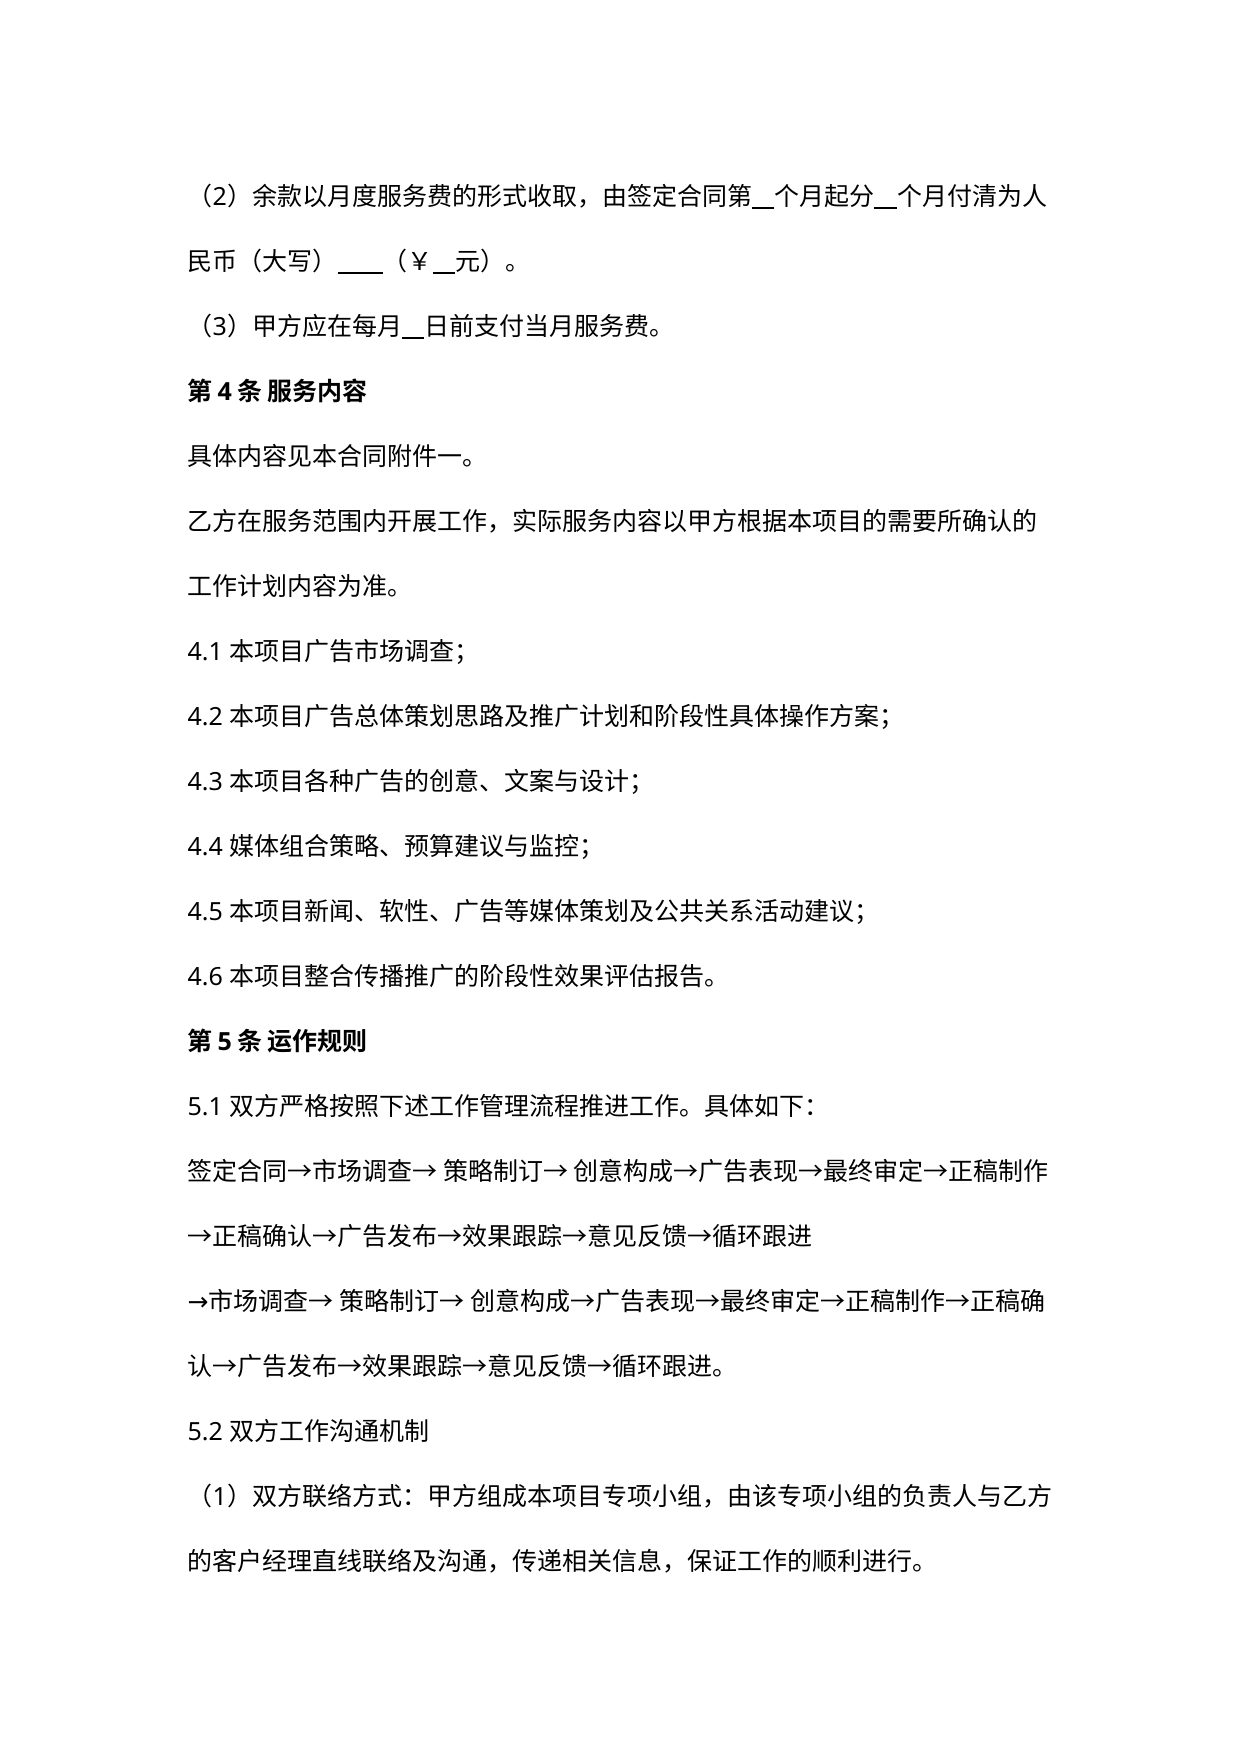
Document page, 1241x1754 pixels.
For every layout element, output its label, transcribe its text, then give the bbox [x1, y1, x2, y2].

text 4.5 本项目新闻、软性、广告等媒体策划及公共关系活动建议； [187, 877, 1053, 942]
text 4.4 媒体组合策略、预算建议与监控； [187, 812, 1053, 877]
subtitle 第5条 运作规则 [187, 1007, 1053, 1072]
text 4.1 本项目广告市场调查； [187, 617, 1053, 682]
subtitle 第4条 服务内容 [187, 357, 1053, 422]
text （1）双方联络方式：甲方组成本项目专项小组，由该专项小组的负责人与乙方的客户经理直线联络及沟通，传递相关信息，保证工作的顺利进行。 [187, 1462, 1053, 1592]
text （2）余款以月度服务费的形式收取，由签定合同第 个月起分 个月付清为人民币（大写） （￥ 元）。 [187, 162, 1053, 292]
text 5.1 双方严格按照下述工作管理流程推进工作。具体如下： [187, 1072, 1053, 1137]
text 签定合同→市场调查→ 策略制订→ 创意构成→广告表现→最终审定→正稿制作→正稿确认→广告发布→效果跟踪→意见反馈→循环跟进 [187, 1137, 1053, 1267]
text 4.2 本项目广告总体策划思路及推广计划和阶段性具体操作方案； [187, 682, 1053, 747]
text 5.2 双方工作沟通机制 [187, 1397, 1053, 1462]
text 具体内容见本合同附件一。 [187, 422, 1053, 487]
text 4.6 本项目整合传播推广的阶段性效果评估报告。 [187, 942, 1053, 1007]
text 乙方在服务范围内开展工作，实际服务内容以甲方根据本项目的需要所确认的工作计划内容为准。 [187, 487, 1053, 617]
text 4.3 本项目各种广告的创意、文案与设计； [187, 747, 1053, 812]
text →市场调查→ 策略制订→ 创意构成→广告表现→最终审定→正稿制作→正稿确认→广告发布→效果跟踪→意见反馈→循环跟进。 [187, 1267, 1053, 1397]
text （3）甲方应在每月 日前支付当月服务费。 [187, 292, 1053, 357]
